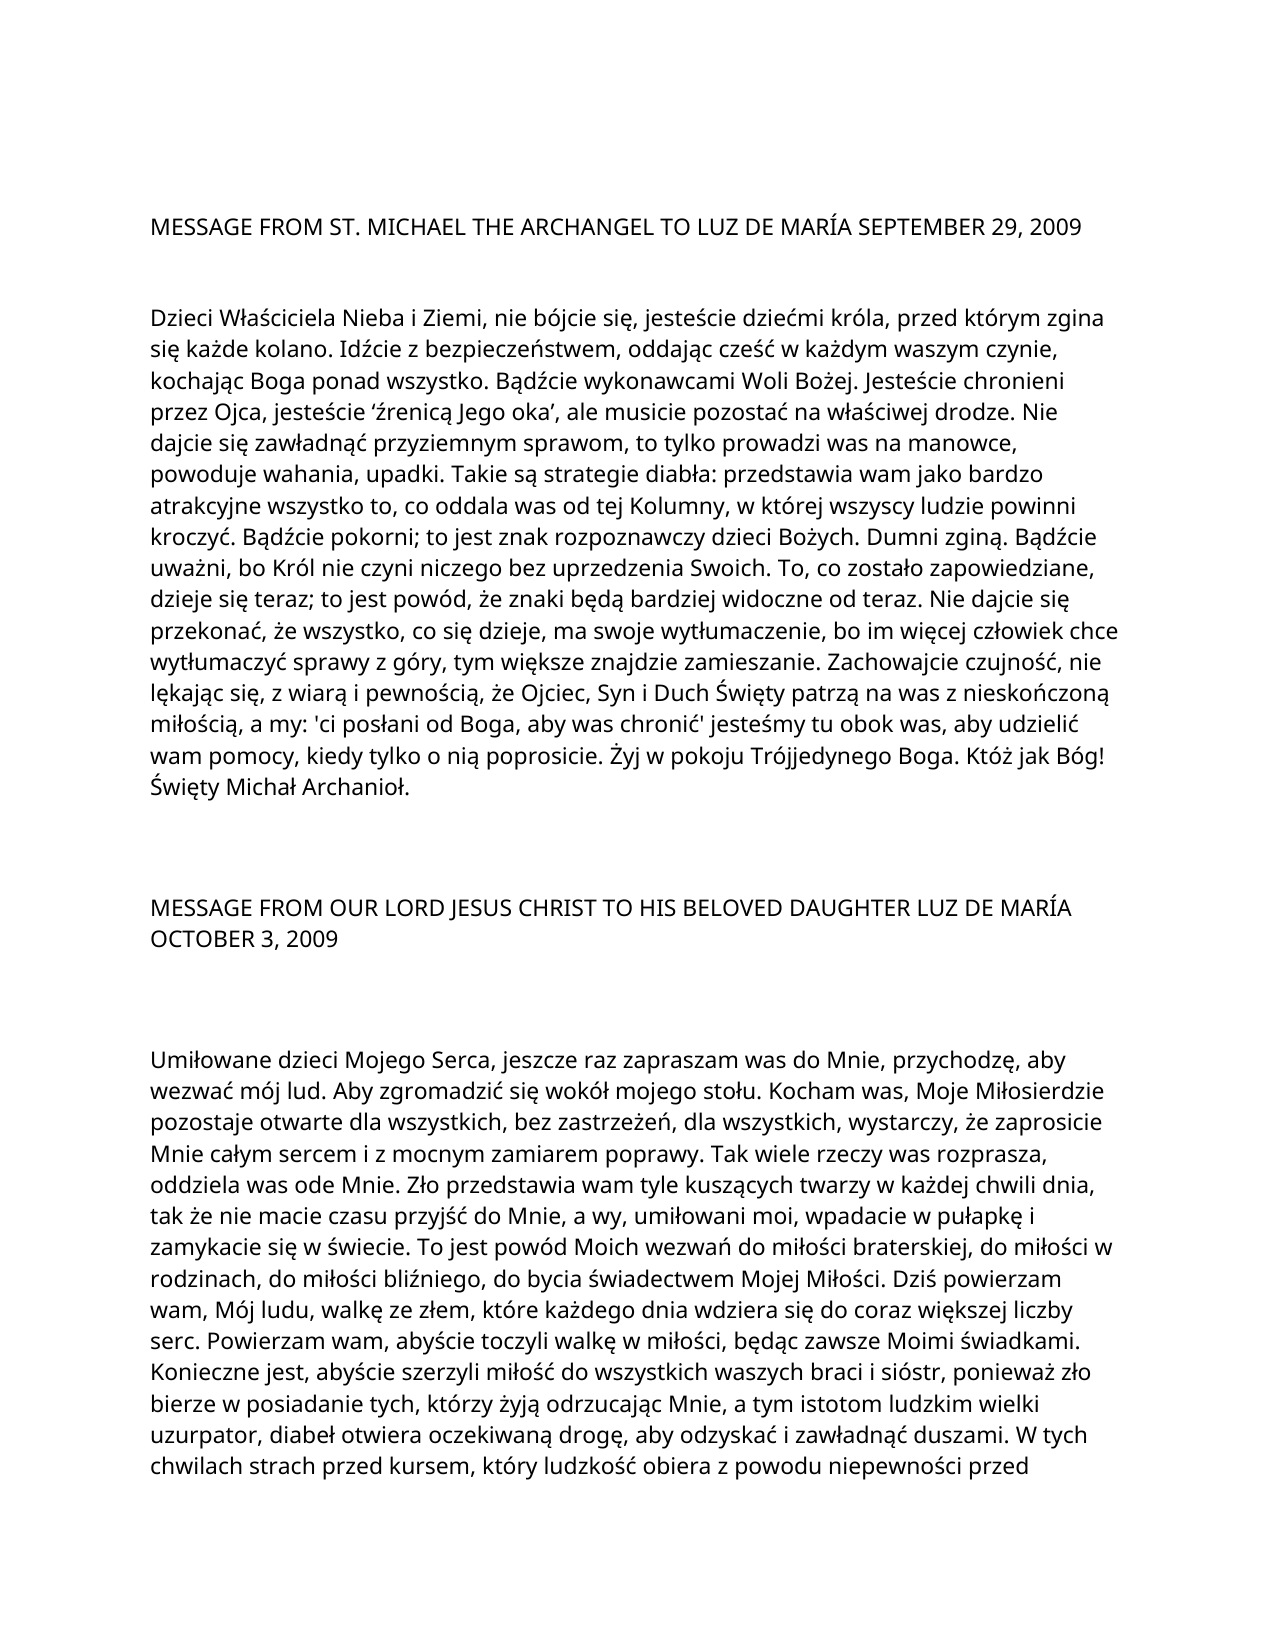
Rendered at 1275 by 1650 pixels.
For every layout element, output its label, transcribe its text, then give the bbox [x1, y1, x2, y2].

text MESSAGE FROM OUR LORD JESUS CHRIST TO HIS BELOVED DAUGHTER LUZ DE MARÍA OCTOBER 3, 2009 [150, 892, 1125, 954]
text MESSAGE FROM ST. MICHAEL THE ARCHANGEL TO LUZ DE MARÍA SEPTEMBER 29, 2009 [150, 210, 1125, 242]
text Dzieci Właściciela Nieba i Ziemi, nie bójcie się, jesteście dziećmi króla, przed którym zgina się każde kolano. Idźcie z bezpieczeństwem, oddając cześć w każdym waszym czynie, kochając Boga ponad wszystko. Bądźcie wykonawcami Woli Bożej. Jesteście chronieni przez Ojca, jesteście ‘źrenicą Jego oka’, ale musicie pozostać na właściwej drodze. Nie dajcie się zawładnąć przyziemnym sprawom, to tylko prowadzi was na manowce, powoduje wahania, upadki. Takie są strategie diabła: przedstawia wam jako bardzo atrakcyjne wszystko to, co oddala was od tej Kolumny, w której wszyscy ludzie powinni kroczyć. Bądźcie pokorni; to jest znak rozpoznawczy dzieci Bożych. Dumni zginą. Bądźcie uważni, bo Król nie czyni niczego bez uprzedzenia Swoich. To, co zostało zapowiedziane, dzieje się teraz; to jest powód, że znaki będą bardziej widoczne od teraz. Nie dajcie się przekonać, że wszystko, co się dzieje, ma swoje wytłumaczenie, bo im więcej człowiek chce wytłumaczyć sprawy z góry, tym większe znajdzie zamieszanie. Zachowajcie czujność, nie lękając się, z wiarą i pewnością, że Ojciec, Syn i Duch Święty patrzą na was z nieskończoną miłością, a my: 'ci posłani od Boga, aby was chronić' jesteśmy tu obok was, aby udzielić wam pomocy, kiedy tylko o nią poprosicie. Żyj w pokoju Trójjedynego Boga. Któż jak Bóg! Święty Michał Archanioł. [150, 302, 1125, 802]
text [150, 1044, 1125, 1481]
